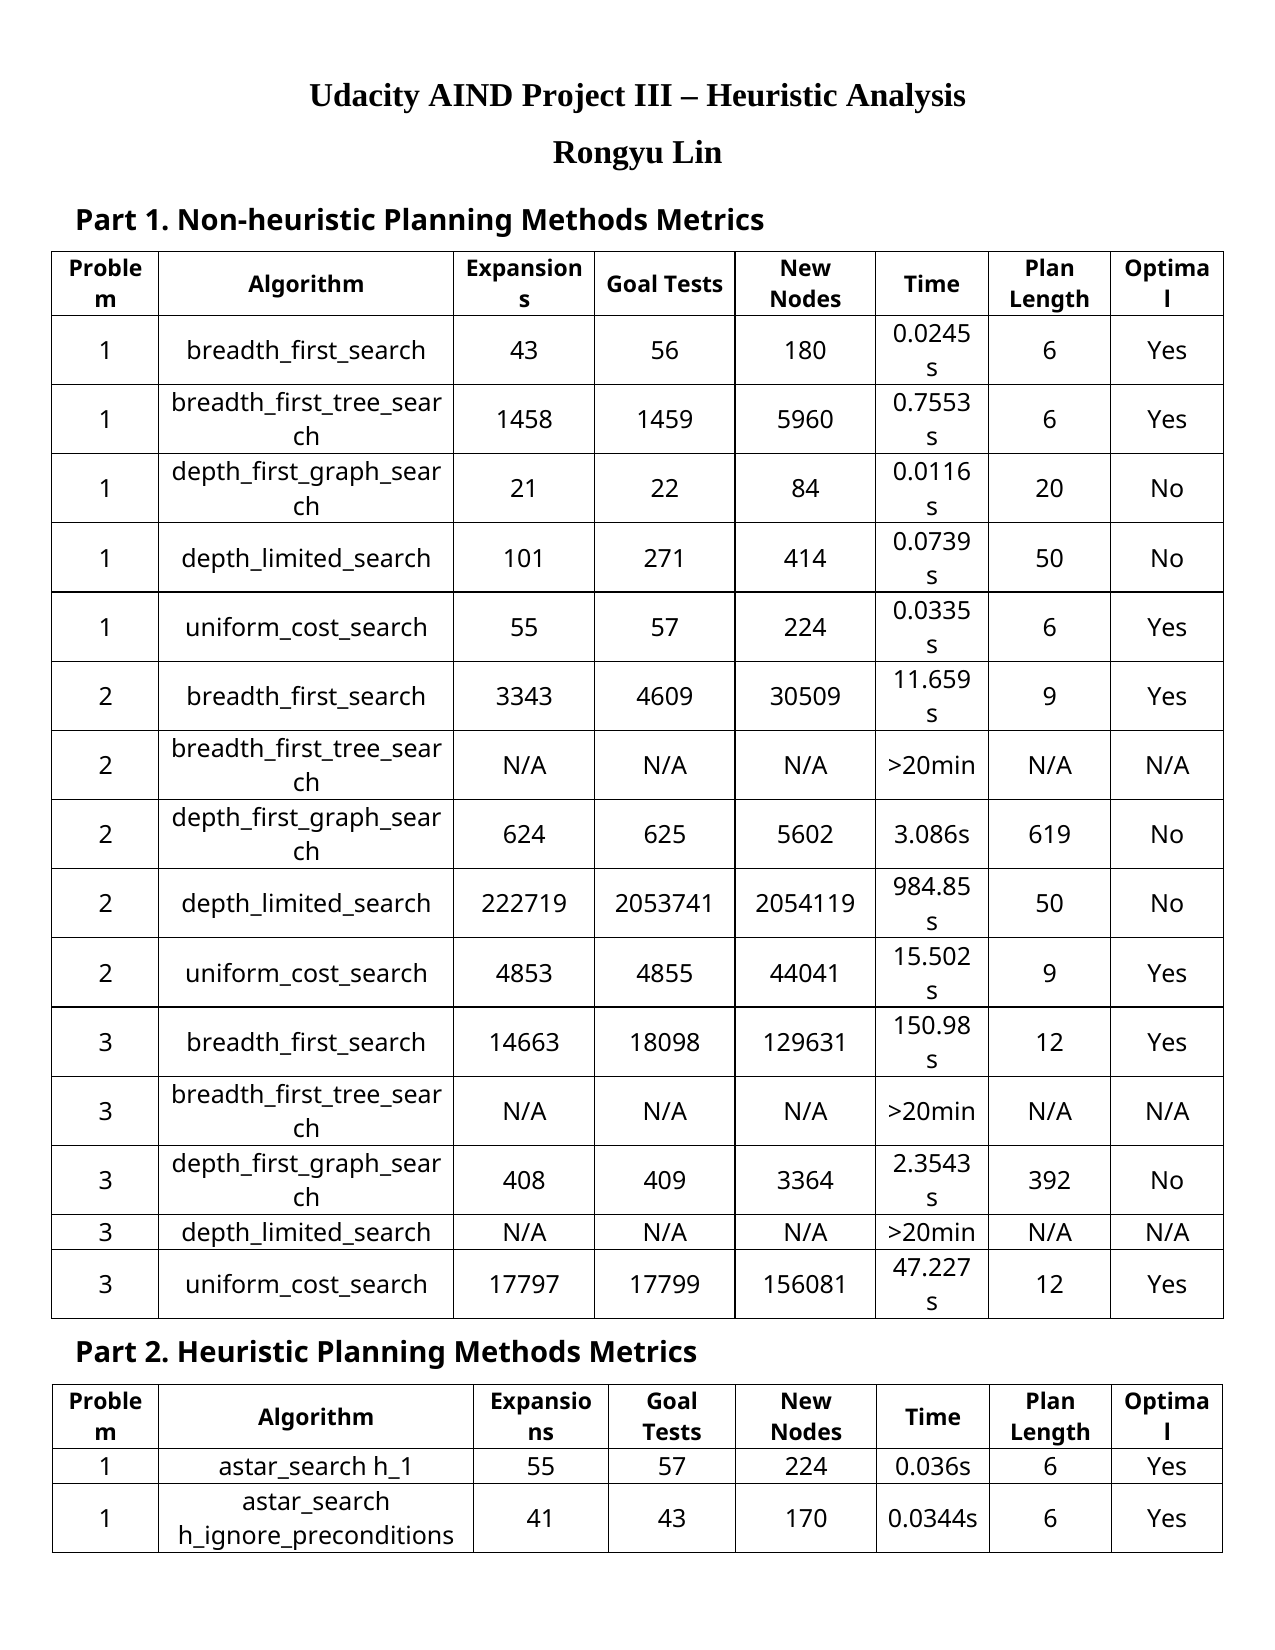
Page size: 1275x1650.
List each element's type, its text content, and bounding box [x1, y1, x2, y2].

table_cell 619 [989, 800, 1110, 868]
table_cell 3 [52, 1077, 158, 1145]
table_cell uniform_cost_search [159, 1250, 453, 1318]
table_cell breadth_first_search [159, 662, 453, 730]
table_cell 12 [989, 1008, 1110, 1076]
table_cell 392 [989, 1146, 1110, 1214]
table_cell 1 [52, 385, 158, 453]
table_cell 0.0739s [876, 523, 988, 591]
table_cell 18098 [595, 1008, 734, 1076]
table_header Algorithm [159, 1385, 473, 1447]
table_cell breadth_first_search [159, 316, 453, 384]
table_header Optimal [1112, 1385, 1222, 1447]
table_cell N/A [595, 1215, 734, 1249]
table_cell 3343 [454, 662, 594, 730]
table_cell 0.7553s [876, 385, 988, 453]
table_cell 4855 [595, 938, 734, 1006]
table_cell Yes [1111, 316, 1223, 384]
table_cell 414 [736, 523, 875, 591]
table_cell N/A [1111, 1077, 1223, 1145]
table_cell 55 [454, 593, 594, 661]
table_cell 1 [52, 523, 158, 591]
table_cell 3 [52, 1250, 158, 1318]
table_cell 14663 [454, 1008, 594, 1076]
table_cell N/A [595, 731, 734, 799]
table_header Algorithm [159, 252, 453, 315]
table_cell Yes [1111, 385, 1223, 453]
table_cell 1 [52, 454, 158, 522]
table_cell 41 [474, 1484, 608, 1552]
table_cell 408 [454, 1146, 594, 1214]
table_cell No [1111, 869, 1223, 937]
table_cell Yes [1111, 938, 1223, 1006]
table_cell 6 [990, 1484, 1111, 1552]
table_cell 57 [595, 593, 734, 661]
table_cell 3 [52, 1215, 158, 1249]
table_cell No [1111, 454, 1223, 522]
table_cell 6 [990, 1449, 1111, 1482]
table_cell N/A [989, 1215, 1110, 1249]
table_cell depth_limited_search [159, 869, 453, 937]
table_header Goal Tests [609, 1385, 735, 1447]
table_cell 180 [736, 316, 875, 384]
table_cell 0.0335s [876, 593, 988, 661]
table_cell 30509 [736, 662, 875, 730]
table_cell N/A [1111, 1215, 1223, 1249]
table_cell 0.0344s [877, 1484, 989, 1552]
table_cell 3364 [736, 1146, 875, 1214]
table_cell Yes [1111, 1250, 1223, 1318]
table_cell breadth_first_tree_search [159, 731, 453, 799]
table_cell 9 [989, 662, 1110, 730]
table_cell 43 [609, 1484, 735, 1552]
table_cell 1458 [454, 385, 594, 453]
table_cell 20 [989, 454, 1110, 522]
table_header Time [876, 252, 988, 315]
text Part 1. Non-heuristic Planning Methods Metrics [75, 199, 1200, 239]
table_cell >20min [876, 1077, 988, 1145]
table_cell N/A [736, 731, 875, 799]
table_cell 15.502s [876, 938, 988, 1006]
table_cell 271 [595, 523, 734, 591]
table_cell 1 [53, 1484, 158, 1552]
table_header Expansions [474, 1385, 608, 1447]
table_cell 17799 [595, 1250, 734, 1318]
table_cell 50 [989, 523, 1110, 591]
table_cell Yes [1112, 1449, 1222, 1482]
table_cell 0.0116s [876, 454, 988, 522]
table_header Goal Tests [595, 252, 734, 315]
table_cell 222719 [454, 869, 594, 937]
table_cell depth_limited_search [159, 523, 453, 591]
table_cell 50 [989, 869, 1110, 937]
table_cell 57 [609, 1449, 735, 1482]
table_cell 6 [989, 316, 1110, 384]
table_cell N/A [454, 1077, 594, 1145]
table_header Problem [52, 252, 158, 315]
table_header Problem [53, 1385, 158, 1447]
table_cell 625 [595, 800, 734, 868]
table_cell 224 [736, 1449, 876, 1482]
table_cell depth_limited_search [159, 1215, 453, 1249]
table_cell breadth_first_search [159, 1008, 453, 1076]
text Part 2. Heuristic Planning Methods Metrics [75, 1332, 1200, 1371]
table_cell 9 [989, 938, 1110, 1006]
table_cell N/A [989, 731, 1110, 799]
table_cell 129631 [736, 1008, 875, 1076]
table_cell >20min [876, 731, 988, 799]
table_cell 2 [52, 800, 158, 868]
table_cell N/A [736, 1215, 875, 1249]
table_cell Yes [1111, 593, 1223, 661]
table_cell 1 [53, 1449, 158, 1482]
table_cell No [1111, 1146, 1223, 1214]
table_cell Yes [1111, 1008, 1223, 1076]
table_cell Yes [1112, 1484, 1222, 1552]
table_cell 2.3543s [876, 1146, 988, 1214]
table_header New Nodes [736, 252, 875, 315]
table_cell depth_first_graph_search [159, 800, 453, 868]
table_cell Yes [1111, 662, 1223, 730]
table_cell 0.036s [877, 1449, 989, 1482]
table_cell N/A [1111, 731, 1223, 799]
text Udacity AIND Project III – Heuristic Analysis [75, 75, 1200, 113]
table_cell 55 [474, 1449, 608, 1482]
table_cell 2 [52, 869, 158, 937]
table_cell No [1111, 800, 1223, 868]
table_cell >20min [876, 1215, 988, 1249]
table_header Plan Length [990, 1385, 1111, 1447]
table_cell 156081 [736, 1250, 875, 1318]
table_cell 1 [52, 593, 158, 661]
table_cell 3 [52, 1008, 158, 1076]
table_cell 22 [595, 454, 734, 522]
table_header Expansions [454, 252, 594, 315]
table_cell depth_first_graph_search [159, 1146, 453, 1214]
table_cell 1 [52, 316, 158, 384]
table_cell astar_search h_ignore_preconditions [159, 1484, 473, 1552]
table_cell 47.227s [876, 1250, 988, 1318]
text Rongyu Lin [75, 132, 1200, 171]
table_cell 17797 [454, 1250, 594, 1318]
table_cell 1459 [595, 385, 734, 453]
table_cell breadth_first_tree_search [159, 385, 453, 453]
table_cell 150.98s [876, 1008, 988, 1076]
table_cell N/A [595, 1077, 734, 1145]
table_cell 21 [454, 454, 594, 522]
table_cell 2 [52, 662, 158, 730]
table_cell N/A [454, 731, 594, 799]
table_cell No [1111, 523, 1223, 591]
table_cell 2 [52, 731, 158, 799]
table_cell 984.85s [876, 869, 988, 937]
table_cell 11.659s [876, 662, 988, 730]
table_cell uniform_cost_search [159, 938, 453, 1006]
table_cell 12 [989, 1250, 1110, 1318]
table_cell 0.0245s [876, 316, 988, 384]
table_cell 2054119 [736, 869, 875, 937]
table_header Optimal [1111, 252, 1223, 315]
table_cell N/A [989, 1077, 1110, 1145]
table_header New Nodes [736, 1385, 876, 1447]
table_cell depth_first_graph_search [159, 454, 453, 522]
table_cell 2053741 [595, 869, 734, 937]
table_cell 624 [454, 800, 594, 868]
table_cell 84 [736, 454, 875, 522]
table_cell uniform_cost_search [159, 593, 453, 661]
table_header Plan Length [989, 252, 1110, 315]
table_cell 4853 [454, 938, 594, 1006]
table_cell 409 [595, 1146, 734, 1214]
table_cell N/A [736, 1077, 875, 1145]
table_cell breadth_first_tree_search [159, 1077, 453, 1145]
table_cell 43 [454, 316, 594, 384]
table_cell 170 [736, 1484, 876, 1552]
table_cell 2 [52, 938, 158, 1006]
table_cell 224 [736, 593, 875, 661]
table_cell 6 [989, 385, 1110, 453]
table_cell 3.086s [876, 800, 988, 868]
table_cell 6 [989, 593, 1110, 661]
table_cell 4609 [595, 662, 734, 730]
table_header Time [877, 1385, 989, 1447]
table_cell 44041 [736, 938, 875, 1006]
table_cell astar_search h_1 [159, 1449, 473, 1482]
table_cell N/A [454, 1215, 594, 1249]
table_cell 56 [595, 316, 734, 384]
table_cell 5960 [736, 385, 875, 453]
table_cell 3 [52, 1146, 158, 1214]
table_cell 5602 [736, 800, 875, 868]
table_cell 101 [454, 523, 594, 591]
